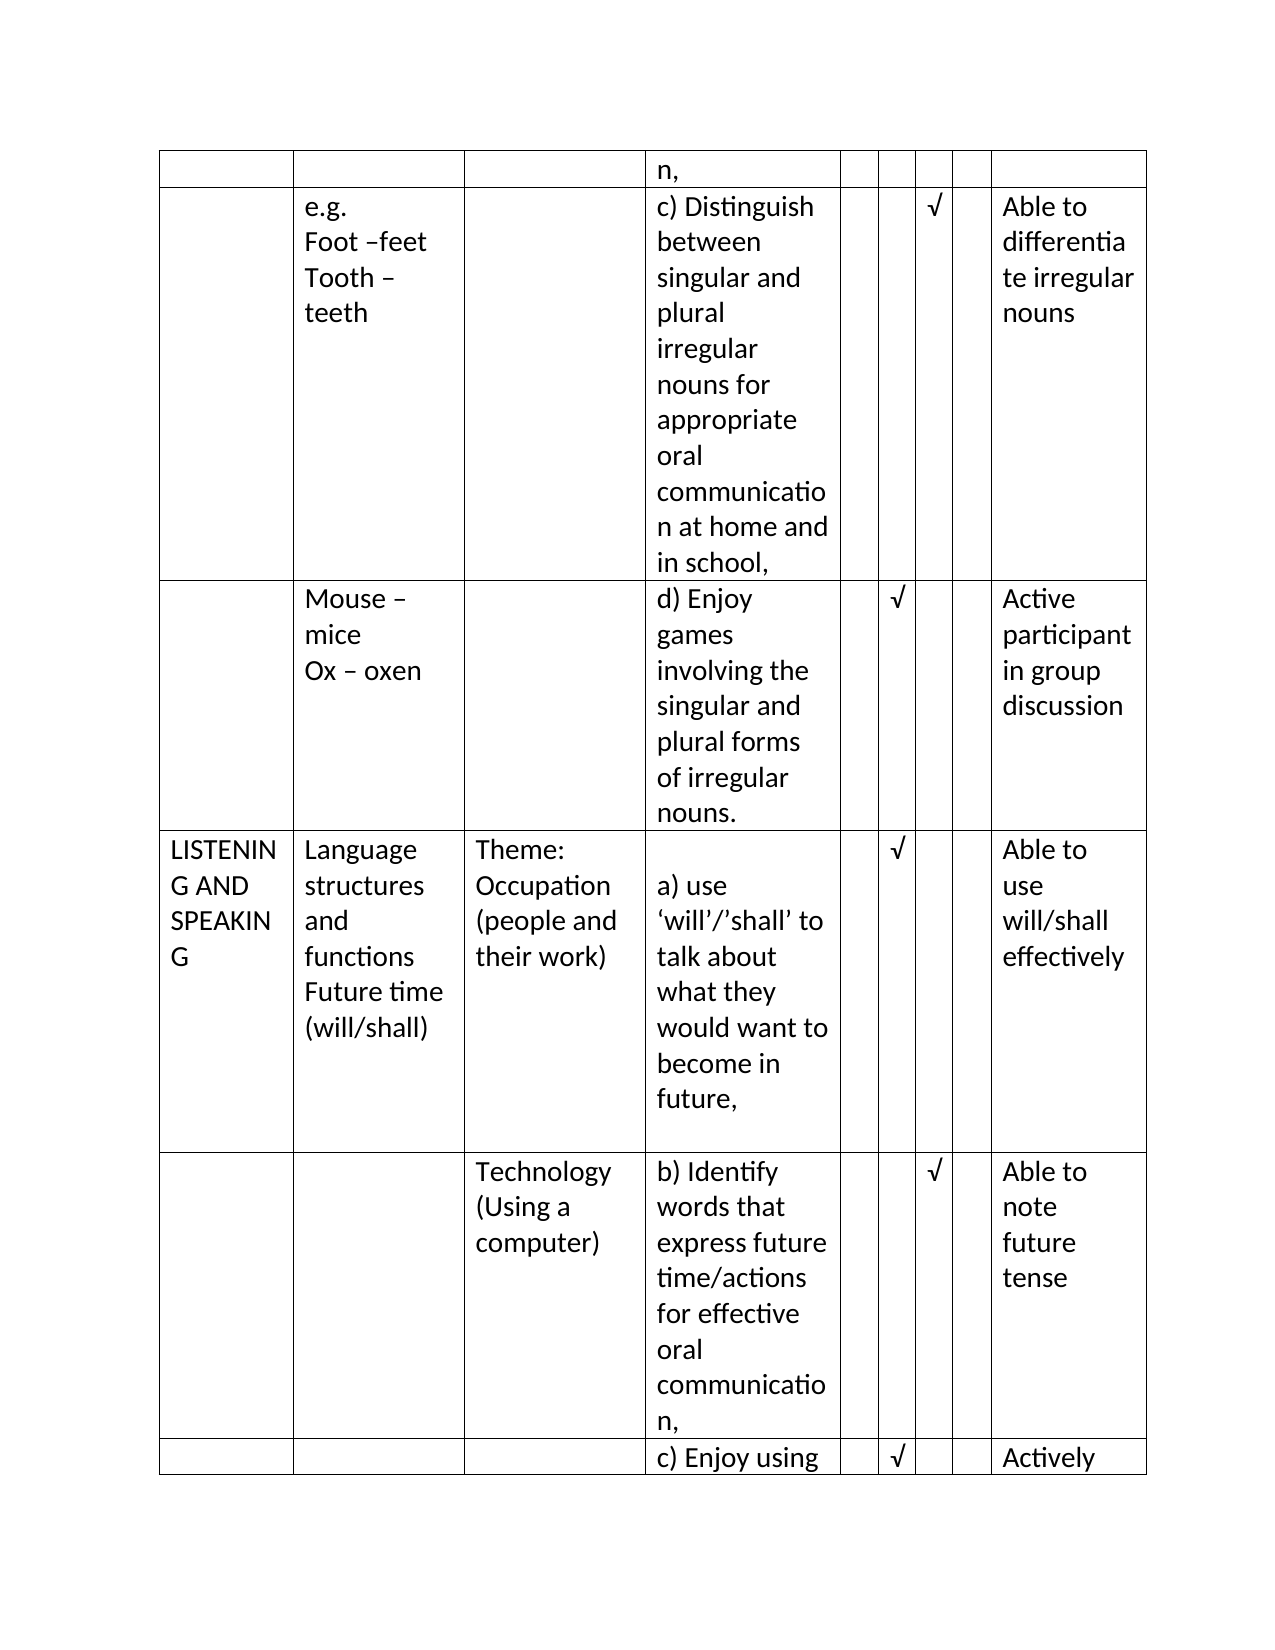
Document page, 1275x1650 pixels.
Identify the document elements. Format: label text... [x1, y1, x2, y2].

table_cell √ [916, 151, 952, 187]
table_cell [992, 1439, 1146, 1474]
table_cell LISTENING AND SPEAKING [160, 831, 293, 1152]
table_cell a) use ‘will’/’shall’ to talk about what they would want to become in future, [646, 831, 840, 1152]
table_cell √ [879, 831, 915, 1152]
table_cell [465, 1439, 645, 1474]
table_cell √ [916, 1153, 952, 1438]
table_cell [841, 188, 878, 579]
table_cell Technology (Using a computer) [465, 1153, 645, 1438]
table_cell c) Distinguish between singular and plural irregular nouns for appropriate oral communication at home and in school, [646, 188, 840, 579]
table_cell [160, 1153, 293, 1438]
table_cell Able to differentiate irregular nouns [992, 188, 1146, 579]
table_cell [879, 1153, 915, 1438]
table_cell [160, 581, 293, 830]
table_cell [953, 1439, 991, 1474]
table_cell [465, 581, 645, 830]
table_cell [841, 1153, 878, 1438]
table_cell [465, 188, 645, 579]
table_cell Active participant in group discussion [992, 581, 1146, 830]
table_cell [841, 831, 878, 1152]
table_cell Mouse – mice Ox – oxen [294, 581, 464, 830]
table_cell [953, 151, 991, 187]
table_cell [160, 151, 293, 187]
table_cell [646, 1439, 840, 1474]
table_cell Able to note future tense [992, 1153, 1146, 1438]
table_cell b) Identify words that express future time/actions for effective oral communication, [646, 1153, 840, 1438]
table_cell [646, 151, 840, 187]
table_cell √ [916, 188, 952, 579]
table_cell [160, 1439, 293, 1474]
table_cell [294, 1153, 464, 1438]
table_cell [841, 581, 878, 830]
table_cell [879, 151, 915, 187]
table_cell √ [879, 581, 915, 830]
table_cell e.g. Foot –feet Tooth –teeth [294, 188, 464, 579]
table_cell [879, 188, 915, 579]
table_cell [916, 1439, 952, 1474]
table_cell [953, 831, 991, 1152]
table_cell [916, 581, 952, 830]
table_cell [953, 188, 991, 579]
table_cell Theme: Occupation (people and their work) [465, 831, 645, 1152]
table_cell Language structures and functions Future time (will/shall) [294, 831, 464, 1152]
table_cell [953, 581, 991, 830]
table_cell d) Enjoy games involving the singular and plural forms of irregular nouns. [646, 581, 840, 830]
table_cell [160, 188, 293, 579]
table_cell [992, 151, 1146, 187]
table_cell [294, 1439, 464, 1474]
table_cell [465, 151, 645, 187]
table_cell [841, 151, 878, 187]
table_cell [841, 1439, 878, 1474]
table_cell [294, 151, 464, 187]
table_cell Able to use will/shall effectively [992, 831, 1146, 1152]
table_cell √ [879, 1439, 915, 1474]
table_cell [953, 1153, 991, 1438]
table_cell [916, 831, 952, 1152]
